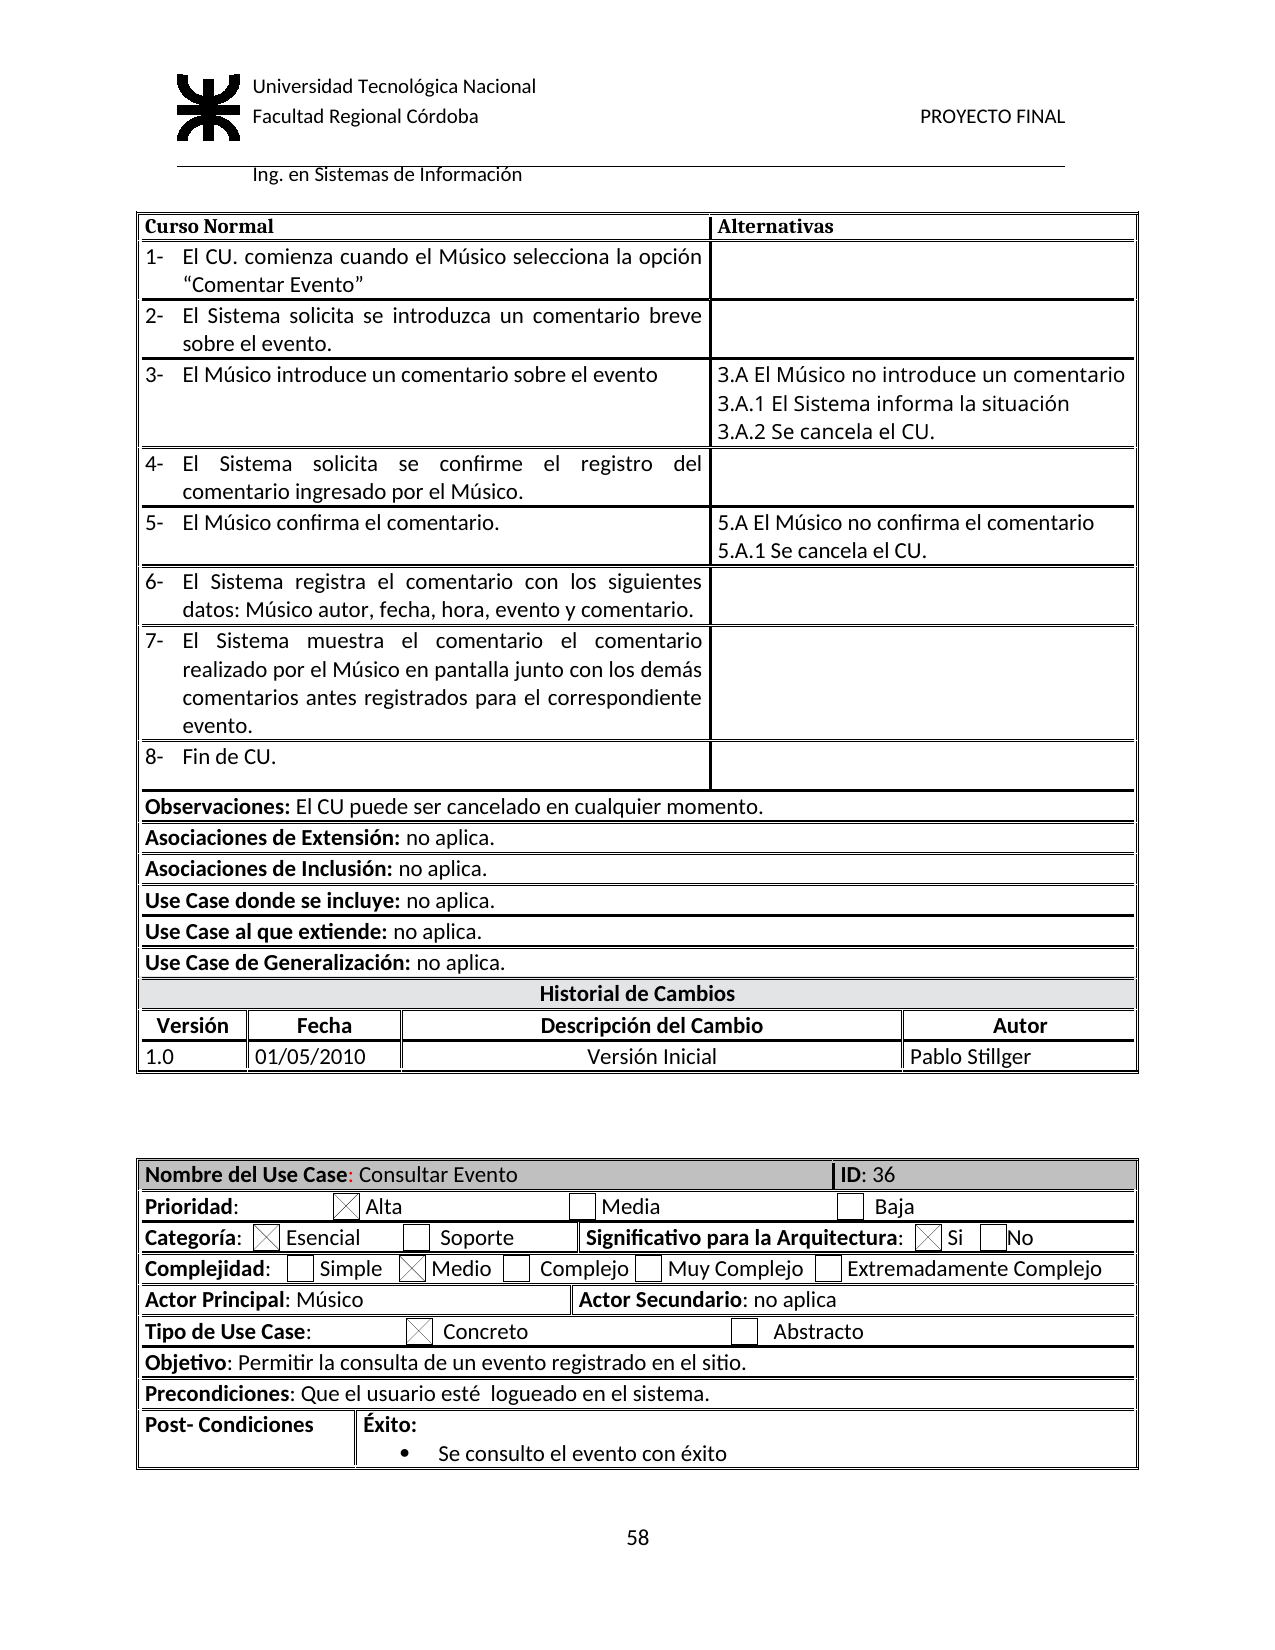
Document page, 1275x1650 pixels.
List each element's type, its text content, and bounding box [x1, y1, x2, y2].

table_cell Descripción del Cambio [403, 1011, 901, 1039]
table_cell Asociaciones de Inclusión: no aplica. [139, 851, 1136, 883]
table_cell [710, 446, 1137, 505]
table_cell Post- Condiciones [139, 1408, 356, 1467]
table_cell Prioridad: Alta Media Baja [138, 1189, 1137, 1220]
table_header ID: 36 [833, 1161, 1136, 1189]
table_cell Objetivo: Permitir la consulta de un evento registrado en el sitio. [139, 1345, 1136, 1376]
table_cell Significativo para : Si No [580, 1220, 1136, 1251]
table_cell Complejidad: Simple Medio Complejo Muy Complejo Extremadamente Complejo [139, 1251, 1136, 1282]
table_cell Categoría: Esencial Soporte [139, 1220, 577, 1251]
table_cell 1.0 [139, 1039, 248, 1070]
table_cell Use Case donde se incluye: no aplica. [138, 883, 1137, 914]
table_cell Alternativas [710, 215, 1136, 238]
table_cell [712, 239, 1136, 298]
table_cell 01/05/2010 [248, 1042, 401, 1070]
table_cell Observaciones: El CU puede ser cancelado en cualquier momento. [139, 789, 1136, 820]
table_cell 5.A El Músico no confirma el comentario 5.A.1 Se cancela el CU. [712, 505, 1136, 564]
table_cell Tipo de Use Case: Concreto Abstracto [138, 1314, 1137, 1345]
table_cell Actor Secundario: no aplica [573, 1283, 1136, 1314]
table_cell El CU. comienza cuando el Músico selecciona la opción “Comentar Evento” [139, 239, 709, 298]
table_cell Pablo Stillger [903, 1039, 1136, 1070]
table_cell Curso Normal [139, 213, 710, 238]
table_cell [712, 624, 1136, 739]
table_header Nombre del Use Case: Consultar Evento [139, 1159, 833, 1189]
table_cell Fin de CU. [138, 739, 710, 789]
table_cell El Sistema solicita se confirme el registro del comentario ingresado por el Músico. [138, 446, 710, 505]
table_cell Historial de Cambios [139, 976, 1136, 1008]
table_cell [712, 564, 1136, 623]
table_cell El Sistema muestra el comentario el comentario realizado por el Músico en pantalla junto con los demás comentarios antes registrados para el correspondiente evento. [139, 624, 709, 739]
table_cell Versión Inicial [401, 1042, 903, 1070]
table_cell El Músico introduce un comentario sobre el evento [139, 357, 709, 446]
table_cell El Sistema registra el comentario con los siguientes datos: Músico autor, fecha, hora, evento y comentario. [139, 564, 709, 623]
table_cell [712, 298, 1137, 357]
table_cell El Sistema solicita se introduzca un comentario breve sobre el evento. [138, 298, 709, 357]
table_cell El Músico confirma el comentario. [139, 505, 709, 564]
table_cell Asociaciones de Extensión: no aplica. [139, 820, 1136, 851]
table_cell Versión [138, 1008, 248, 1039]
table_cell Use Case de Generalización: no aplica. [139, 945, 1136, 976]
table_cell Autor [903, 1008, 1137, 1039]
table_cell Precondiciones: Que el usuario esté logueado en el sistema. [139, 1376, 1136, 1407]
table_cell Use Case al que extiende: no aplica. [139, 914, 1136, 945]
table_cell 3.A El Músico no introduce un comentario 3.A.1 El Sistema informa la situación 3.A.2 Se cancela el CU. [712, 357, 1136, 446]
table_cell Éxito: Se consulto el evento con éxito [356, 1408, 1136, 1467]
table_cell Fecha [249, 1011, 400, 1039]
table_cell [710, 739, 1137, 789]
table_cell Actor Principal: Músico [139, 1283, 570, 1314]
